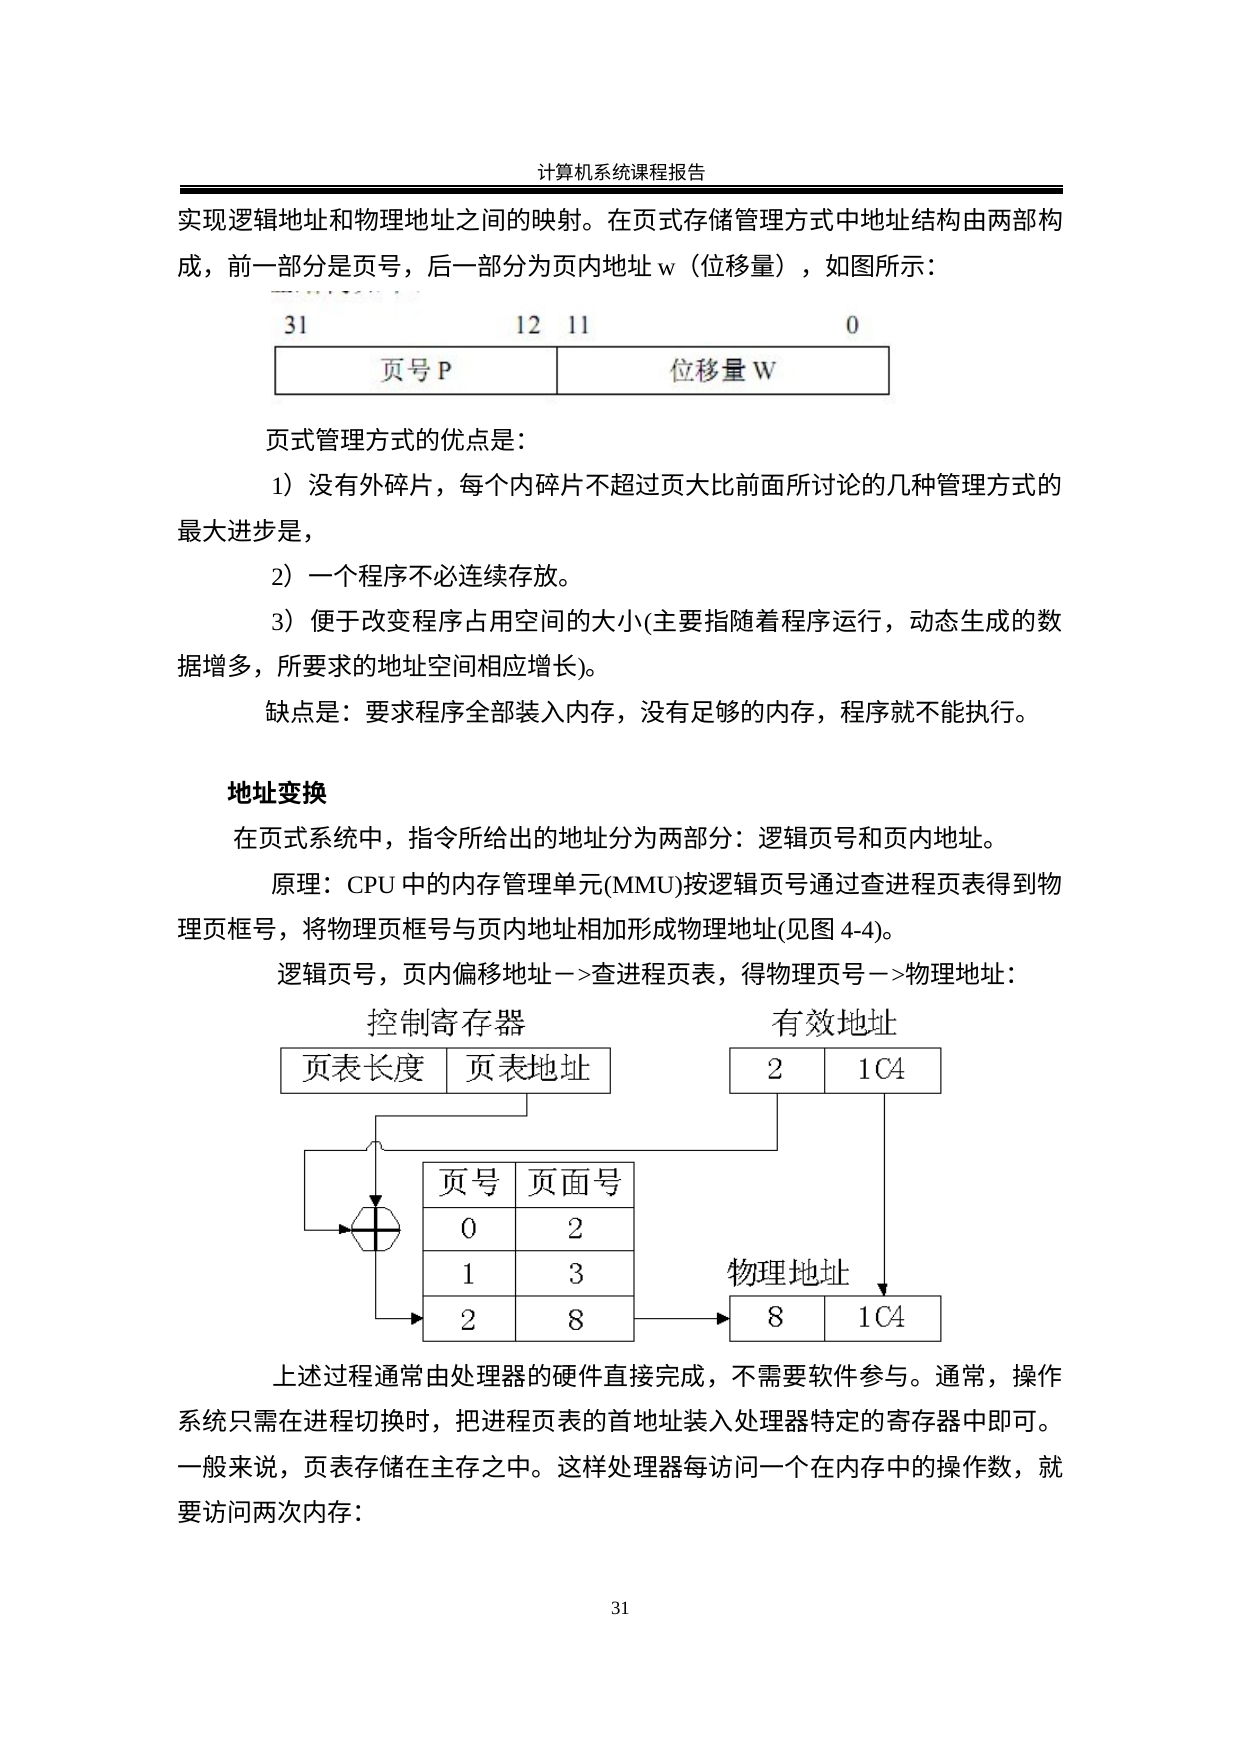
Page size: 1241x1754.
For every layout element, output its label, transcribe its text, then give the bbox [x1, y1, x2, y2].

text 在页式系统中，指令所给出的地址分为两部分：逻辑页号和页内地址。 [177, 819, 1063, 855]
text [177, 201, 1063, 282]
picture [271, 291, 901, 408]
text 原理：CPU中的内存管理单元(MMU)按逻辑页号通过查进程页表得到物理页框号，将物理页框号与页内地址相加形成物理地址(见图4-4)。 [177, 864, 1063, 946]
text 缺点是：要求程序全部装入内存，没有足够的内存，程序就不能执行。 [177, 692, 1063, 728]
picture [277, 1000, 946, 1344]
text 3）便于改变程序占用空间的大小(主要指随着程序运行，动态生成的数据增多，所要求的地址空间相应增长)。 [177, 602, 1063, 683]
text 2）一个程序不必连续存放。 [177, 556, 1063, 592]
text 1）没有外碎片，每个内碎片不超过页大比前面所讨论的几种管理方式的最大进步是， [177, 466, 1063, 547]
text 逻辑页号，页内偏移地址－>查进程页表，得物理页号－>物理地址： [177, 955, 1063, 991]
text 页式管理方式的优点是： [177, 420, 1063, 457]
text 地址变换 [177, 773, 1063, 810]
text 上述过程通常由处理器的硬件直接完成，不需要软件参与。通常，操作系统只需在进程切换时，把进程页表的首地址装入处理器特定的寄存器中即可。一般来说，页表存储在主存之中。这样处理器每访问一个在内存中的操作数，就要访问两次内存： [177, 1356, 1063, 1528]
